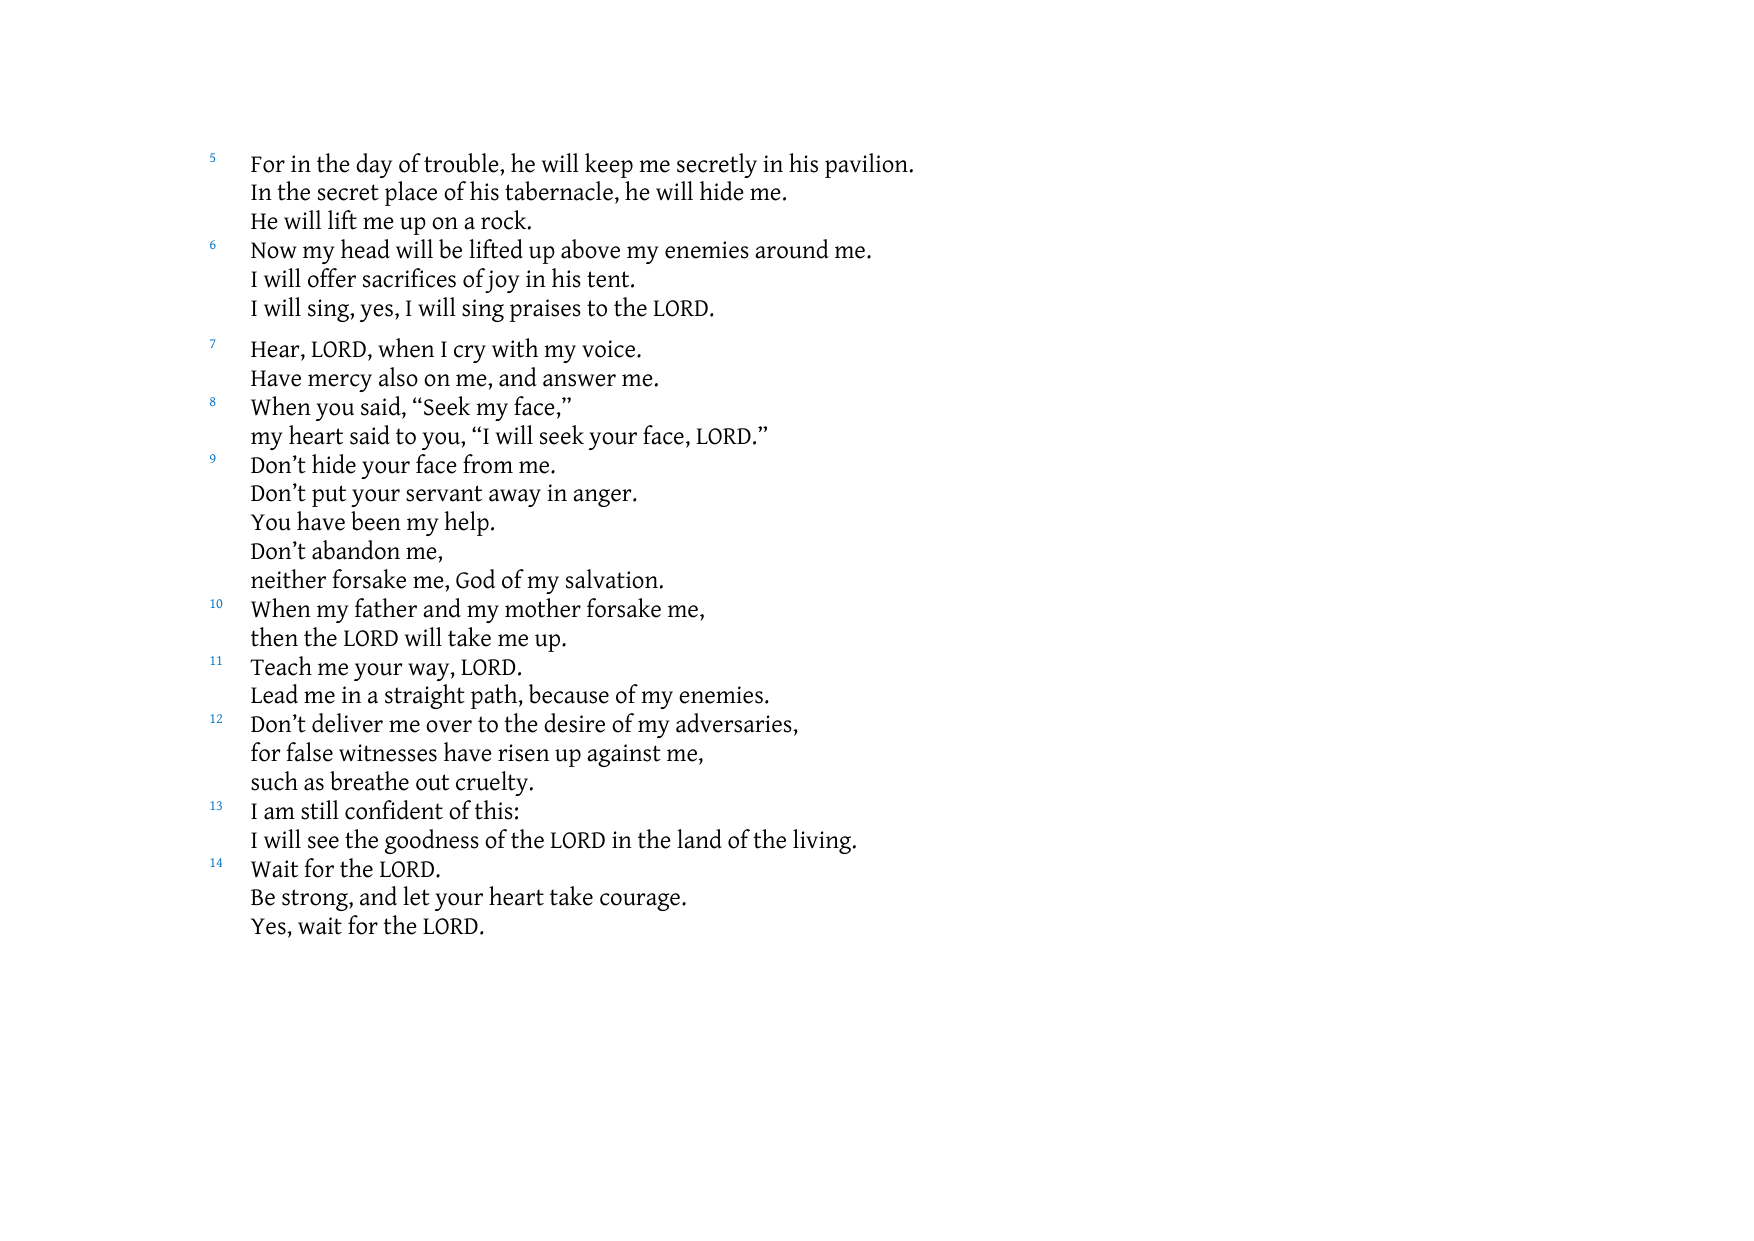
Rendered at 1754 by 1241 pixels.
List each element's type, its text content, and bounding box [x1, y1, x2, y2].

text 7 Hear, LORD, when I cry with my voice. Have mercy also on me, and answer me. [209, 336, 1545, 393]
text 5 For in the day of trouble, he will keep me secretly in his pavilion. In the secret place of his tabernacle, he will hide me. He will lift me up on a rock. [209, 150, 1545, 237]
text 9 Don’t hide your face from me. Don’t put your servant away in anger. You have been my help. Don’t abandon me, neither forsake me, God of my salvation. [209, 451, 1545, 595]
text 8 When you said, “Seek my face,” my heart said to you, “I will seek your face, LORD.” [209, 393, 1545, 451]
text 12 Don’t deliver me over to the desire of my adversaries, for false witnesses have risen up against me, such as breathe out cruelty. [209, 711, 1545, 797]
text 14 Wait for the LORD. Be strong, and let your heart take courage. Yes, wait for the LORD. [209, 855, 1545, 942]
text 6 Now my head will be lifted up above my enemies around me. I will offer sacrifices of joy in his tent. I will sing, yes, I will sing praises to the LORD. [209, 237, 1545, 323]
text 11 Teach me your way, LORD. Lead me in a straight path, because of my enemies. [209, 653, 1545, 711]
text 10 When my father and my mother forsake me, then the LORD will take me up. [209, 595, 1545, 653]
text 13 I am still confident of this: I will see the goodness of the LORD in the land of the living. [209, 797, 1545, 855]
